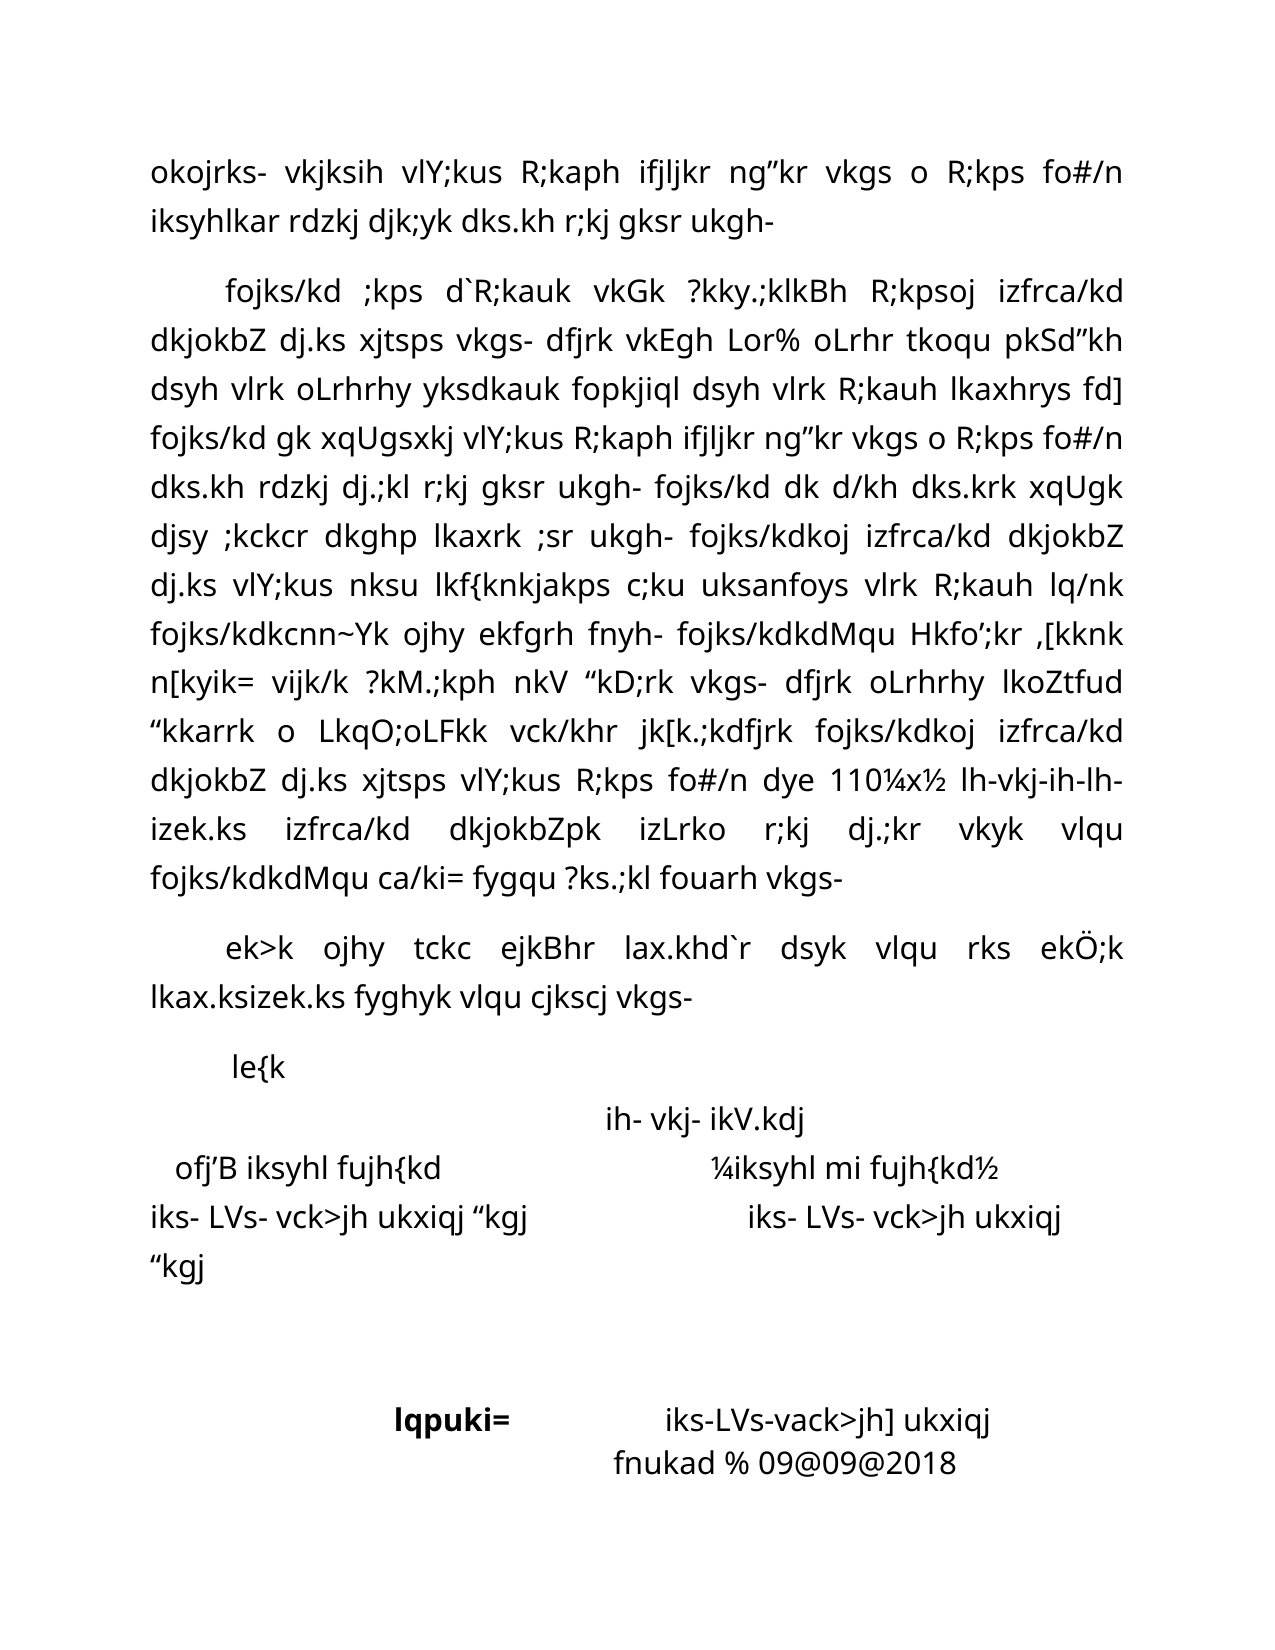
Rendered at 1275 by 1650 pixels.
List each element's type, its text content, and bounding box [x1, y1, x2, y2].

text fojks/kd ;kps d`R;kauk vkGk ?kky.;klkBh R;kpsoj izfrca/kd dkjokbZ dj.ks xjtsps vkgs- dfjrk vkEgh Lor% oLrhr tkoqu pkSd”kh dsyh vlrk oLrhrhy yksdkauk fopkjiql dsyh vlrk R;kauh lkaxhrys fd] fojks/kd gk xqUgsxkj vlY;kus R;kaph ifjljkr ng”kr vkgs o R;kps fo#/n dks.kh rdzkj dj.;kl r;kj gksr ukgh- fojks/kd dk d/kh dks.krk xqUgk djsy ;kckcr dkghp lkaxrk ;sr ukgh- fojks/kdkoj izfrca/kd dkjokbZ dj.ks vlY;kus nksu lkf{knkjakps c;ku uksanfoys vlrk R;kauh lq/nk fojks/kdkcnn~Yk ojhy ekfgrh fnyh- fojks/kdkdMqu Hkfo’;kr ,[kknk n[kyik= vijk/k ?kM.;kph nkV “kD;rk vkgs- dfjrk oLrhrhy lkoZtfud “kkarrk o LkqO;oLFkk vck/khr jk[k.;kdfjrk fojks/kdkoj izfrca/kd dkjokbZ dj.ks xjtsps vlY;kus R;kps fo#/n dye 110¼x½ lh-vkj-ih-lh- izek.ks izfrca/kd dkjokbZpk izLrko r;kj dj.;kr vkyk vlqu fojks/kdkdMqu ca/ki= fygqu ?ks.;kl fouarh vkgs- [150, 269, 1125, 899]
text ofj’B iksyhl fujh{kd ¼iksyhl mi fujh{kd½ [150, 1146, 1125, 1188]
text lqpuki= iks-LVs-vack>jh] ukxiqj [150, 1398, 1125, 1441]
text iks- LVs- vck>jh ukxiqj “kgj iks- LVs- vck>jh ukxiqj “kgj [150, 1195, 1125, 1286]
text fnukad % 09@09@2018 [150, 1441, 1125, 1483]
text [150, 150, 1125, 242]
text ih- vkj- ikV.kdj [150, 1097, 1125, 1139]
text le{k [150, 1045, 1125, 1087]
text ek>k ojhy tckc ejkBhr lax.khd`r dsyk vlqu rks ekÖ;k lkax.ksizek.ks fyghyk vlqu cjkscj vkgs- [150, 926, 1125, 1018]
